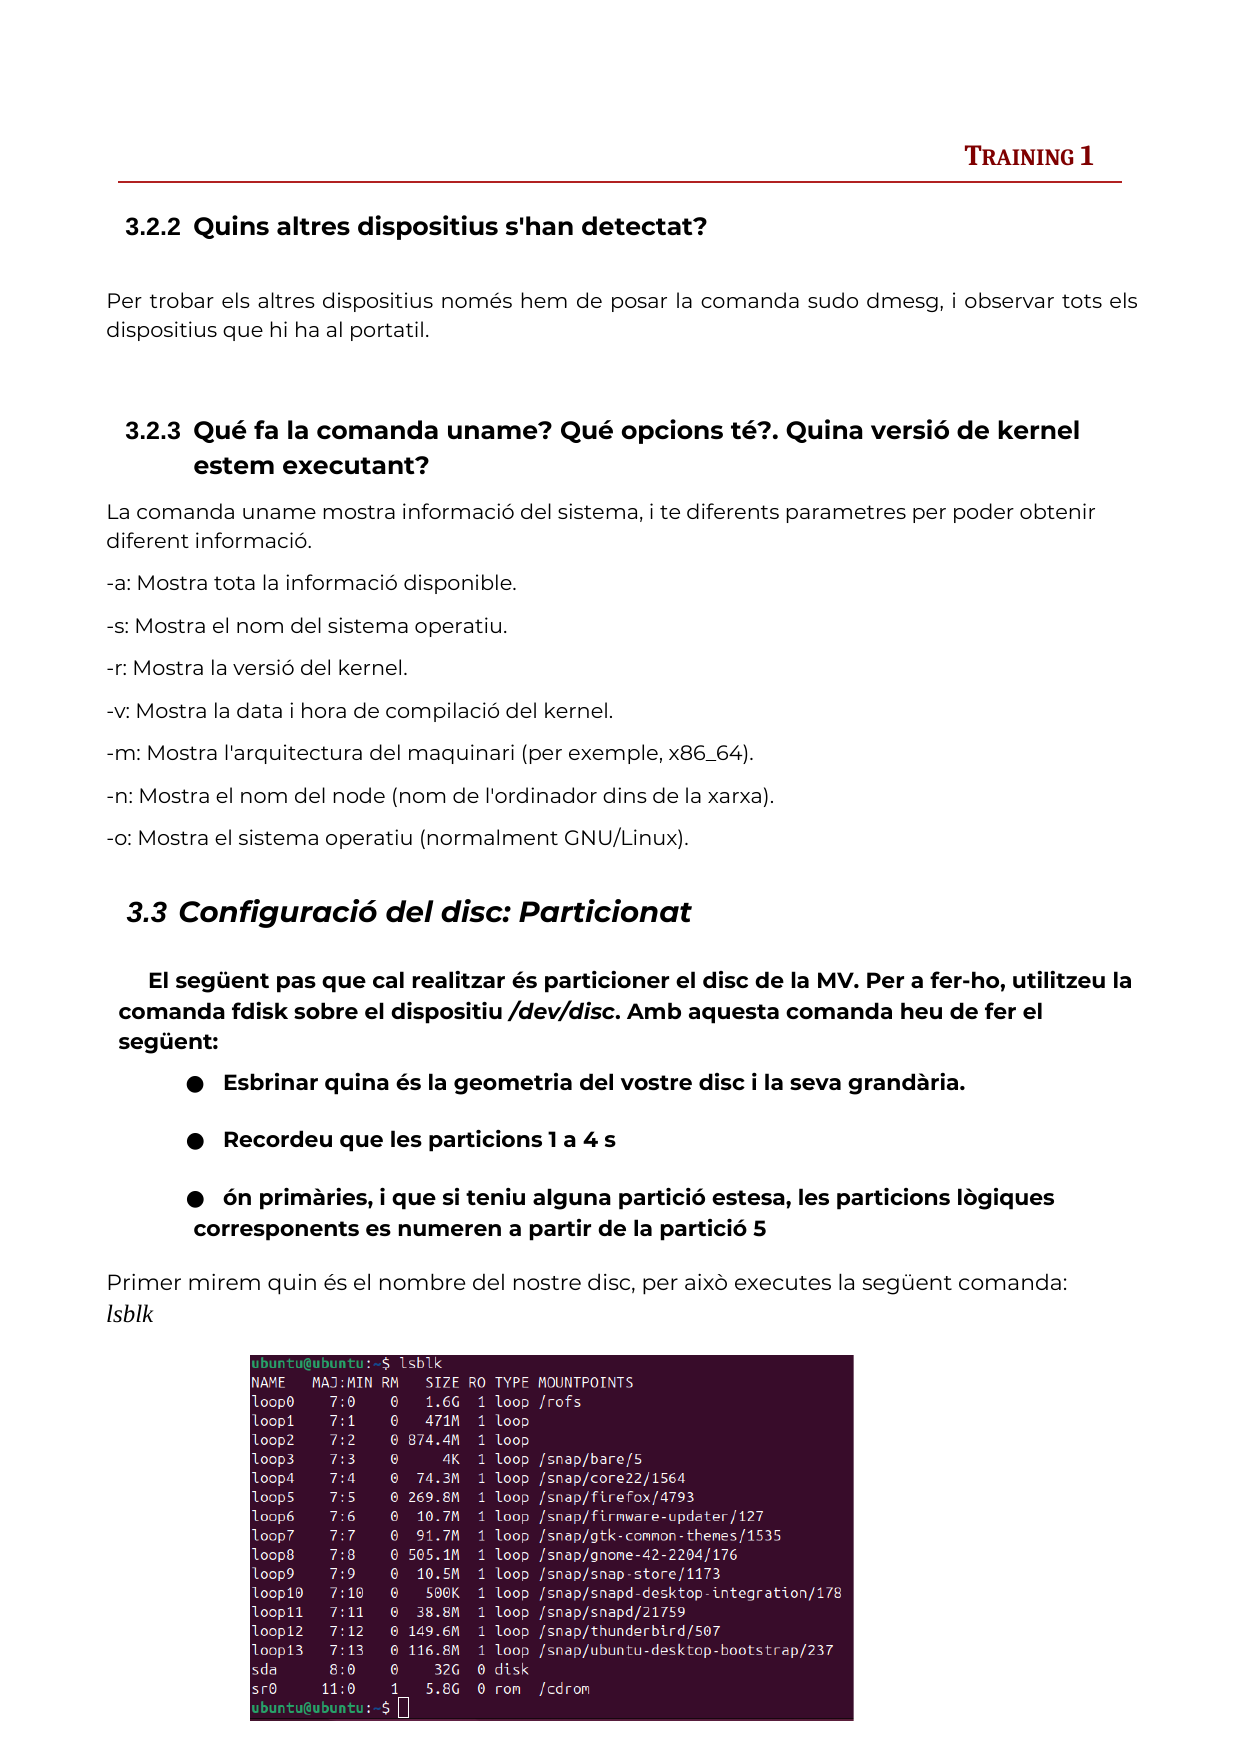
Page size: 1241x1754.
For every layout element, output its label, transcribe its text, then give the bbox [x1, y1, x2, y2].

list ón primàries, i que si teniu alguna partició estesa, les particions lògiques corresponents es numeren a partir de la partició 5 [186, 1182, 1120, 1242]
text -r: Mostra la versió del kernel. [106, 656, 1140, 681]
list Esbrinar quina és la geometria del vostre disc i la seva grandària. [185, 1067, 1140, 1096]
text Primer mirem quin és el nombre del nostre disc, per això executes la següent comanda: [106, 1270, 1120, 1328]
list Qué fa la comanda uname? Qué opcions té?. Quina versió de kernel estem executant? [125, 416, 1120, 481]
picture [250, 1355, 854, 1721]
text -a: Mostra tota la informació disponible. [106, 571, 1140, 596]
text -o: Mostra el sistema operatiu (normalment GNU/Linux). [106, 826, 1140, 851]
text Per trobar els altres dispositius només hem de posar la comanda sudo dmesg, i observar tots els dispositius que hi ha al portatil. [106, 288, 1140, 343]
text -s: Mostra el nom del sistema operatiu. [106, 613, 1140, 638]
text El següent pas que cal realitzar és particioner el disc de la MV. Per a fer-ho, utilitzeu la comanda fdisk sobre el dispositiu /dev/disc. Amb aquesta comanda heu de fer el següent: [118, 967, 1140, 1055]
subtitle Configuració del disc: Particionat [126, 894, 1140, 930]
list Recordeu que les particions 1 a 4 s [186, 1124, 1120, 1154]
text La comanda uname mostra informació del sistema, i te diferents parametres per poder obtenir diferent informació. [106, 499, 1140, 553]
text -n: Mostra el nom del node (nom de l'ordinador dins de la xarxa). [106, 783, 1140, 808]
list Quins altres dispositius s'han detectat? [125, 211, 1140, 241]
text -m: Mostra l'arquitectura del maquinari (per exemple, x86_64). [106, 741, 1140, 766]
text -v: Mostra la data i hora de compilació del kernel. [106, 698, 1140, 723]
